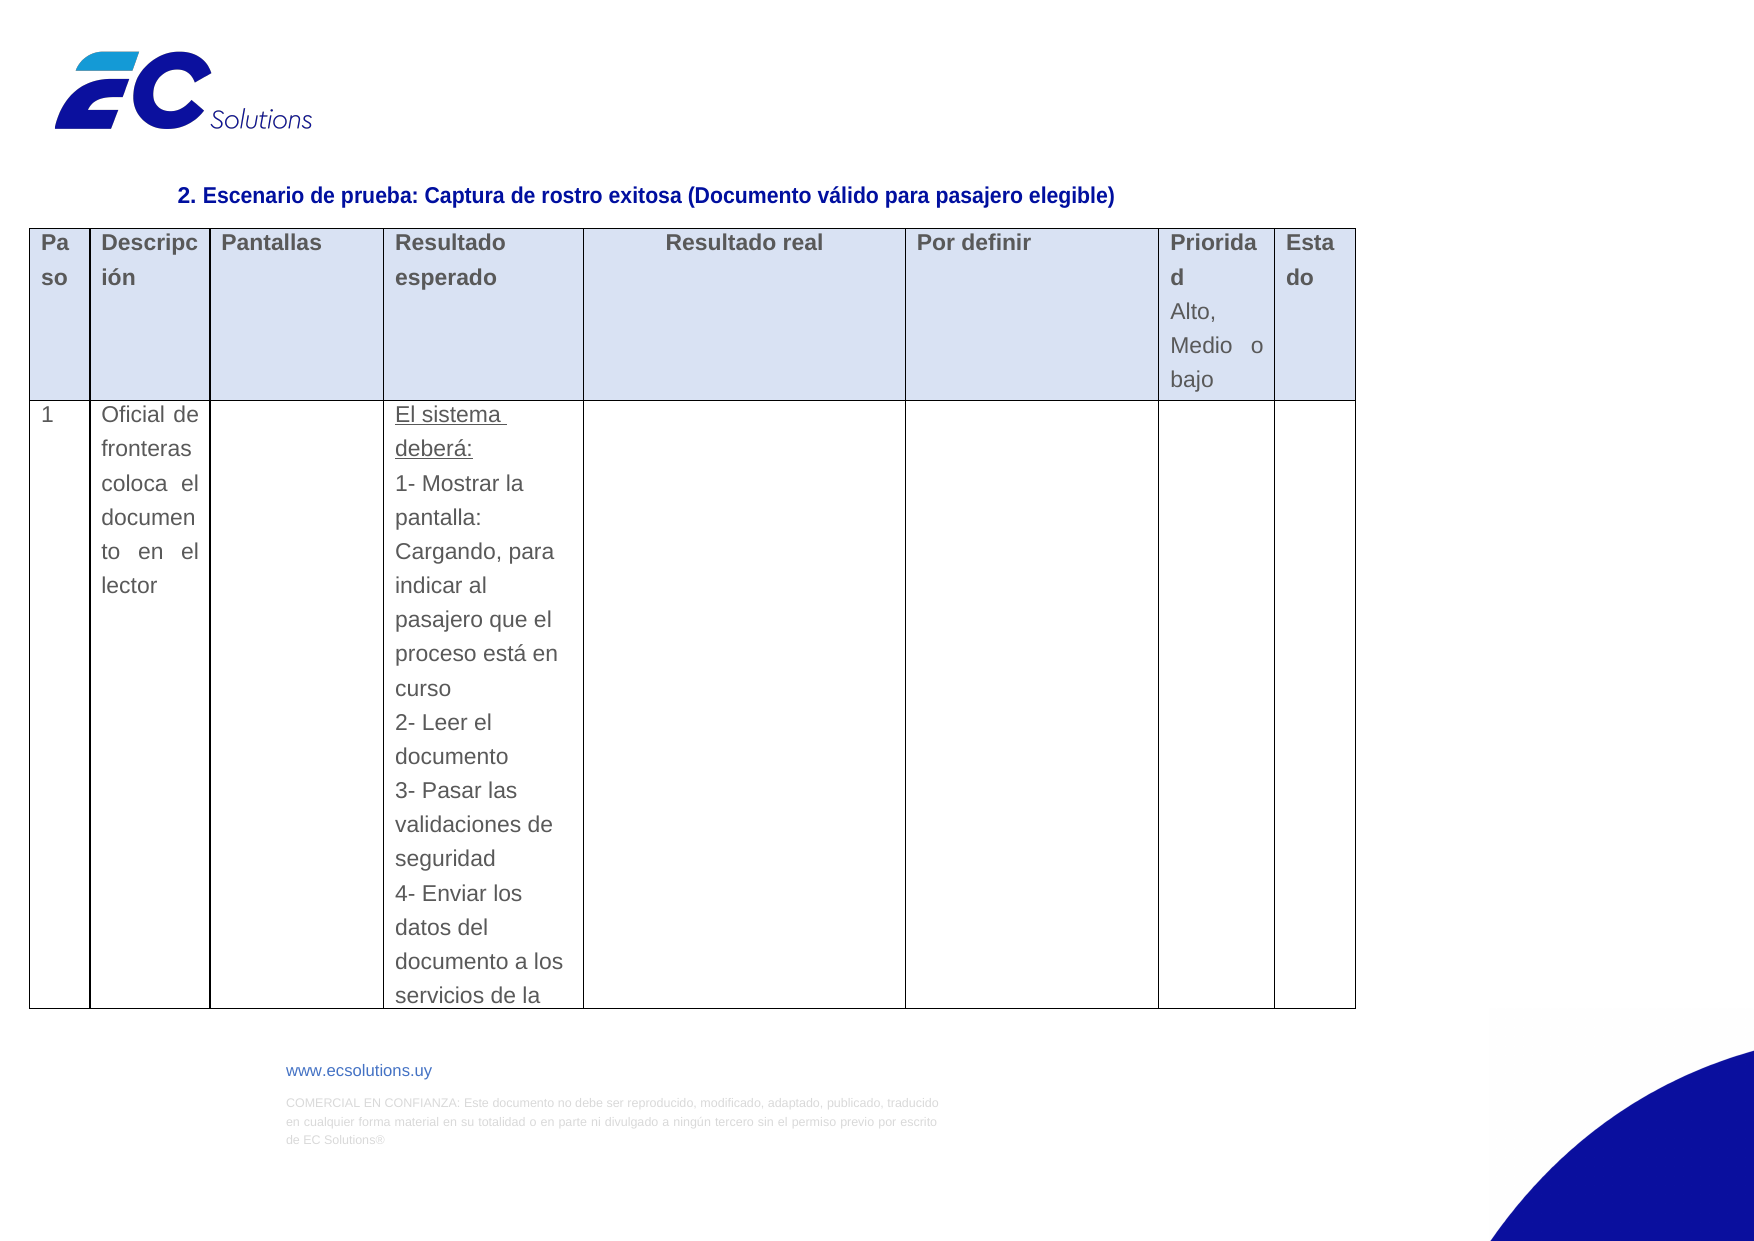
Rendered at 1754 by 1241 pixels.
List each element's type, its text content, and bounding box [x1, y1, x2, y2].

table_cell [211, 401, 383, 1008]
table_header Estado [1275, 229, 1355, 400]
table_cell 1 [30, 401, 89, 1008]
subtitle 2. Escenario de prueba: Captura de rostro exitosa (Documento válido para pasajero elegible) [177, 182, 1503, 208]
table_cell [1159, 401, 1274, 1008]
table_header Paso [30, 229, 89, 400]
picture [54, 51, 313, 129]
table_header Pantallas [211, 229, 383, 400]
table_cell Oficial de fronteras coloca el documento en el lector [91, 401, 209, 1008]
table_header Resultado real [584, 229, 905, 400]
table_header Descripción [91, 229, 209, 400]
table_cell [906, 401, 1158, 1008]
table_cell [1275, 401, 1355, 1008]
table_header Por definir [906, 229, 1158, 400]
table_cell [584, 401, 905, 1008]
picture [1488, 1008, 1754, 1241]
table_header Prioridad Alto, Medio o bajo [1159, 229, 1274, 400]
table_header Resultado esperado [384, 229, 583, 400]
